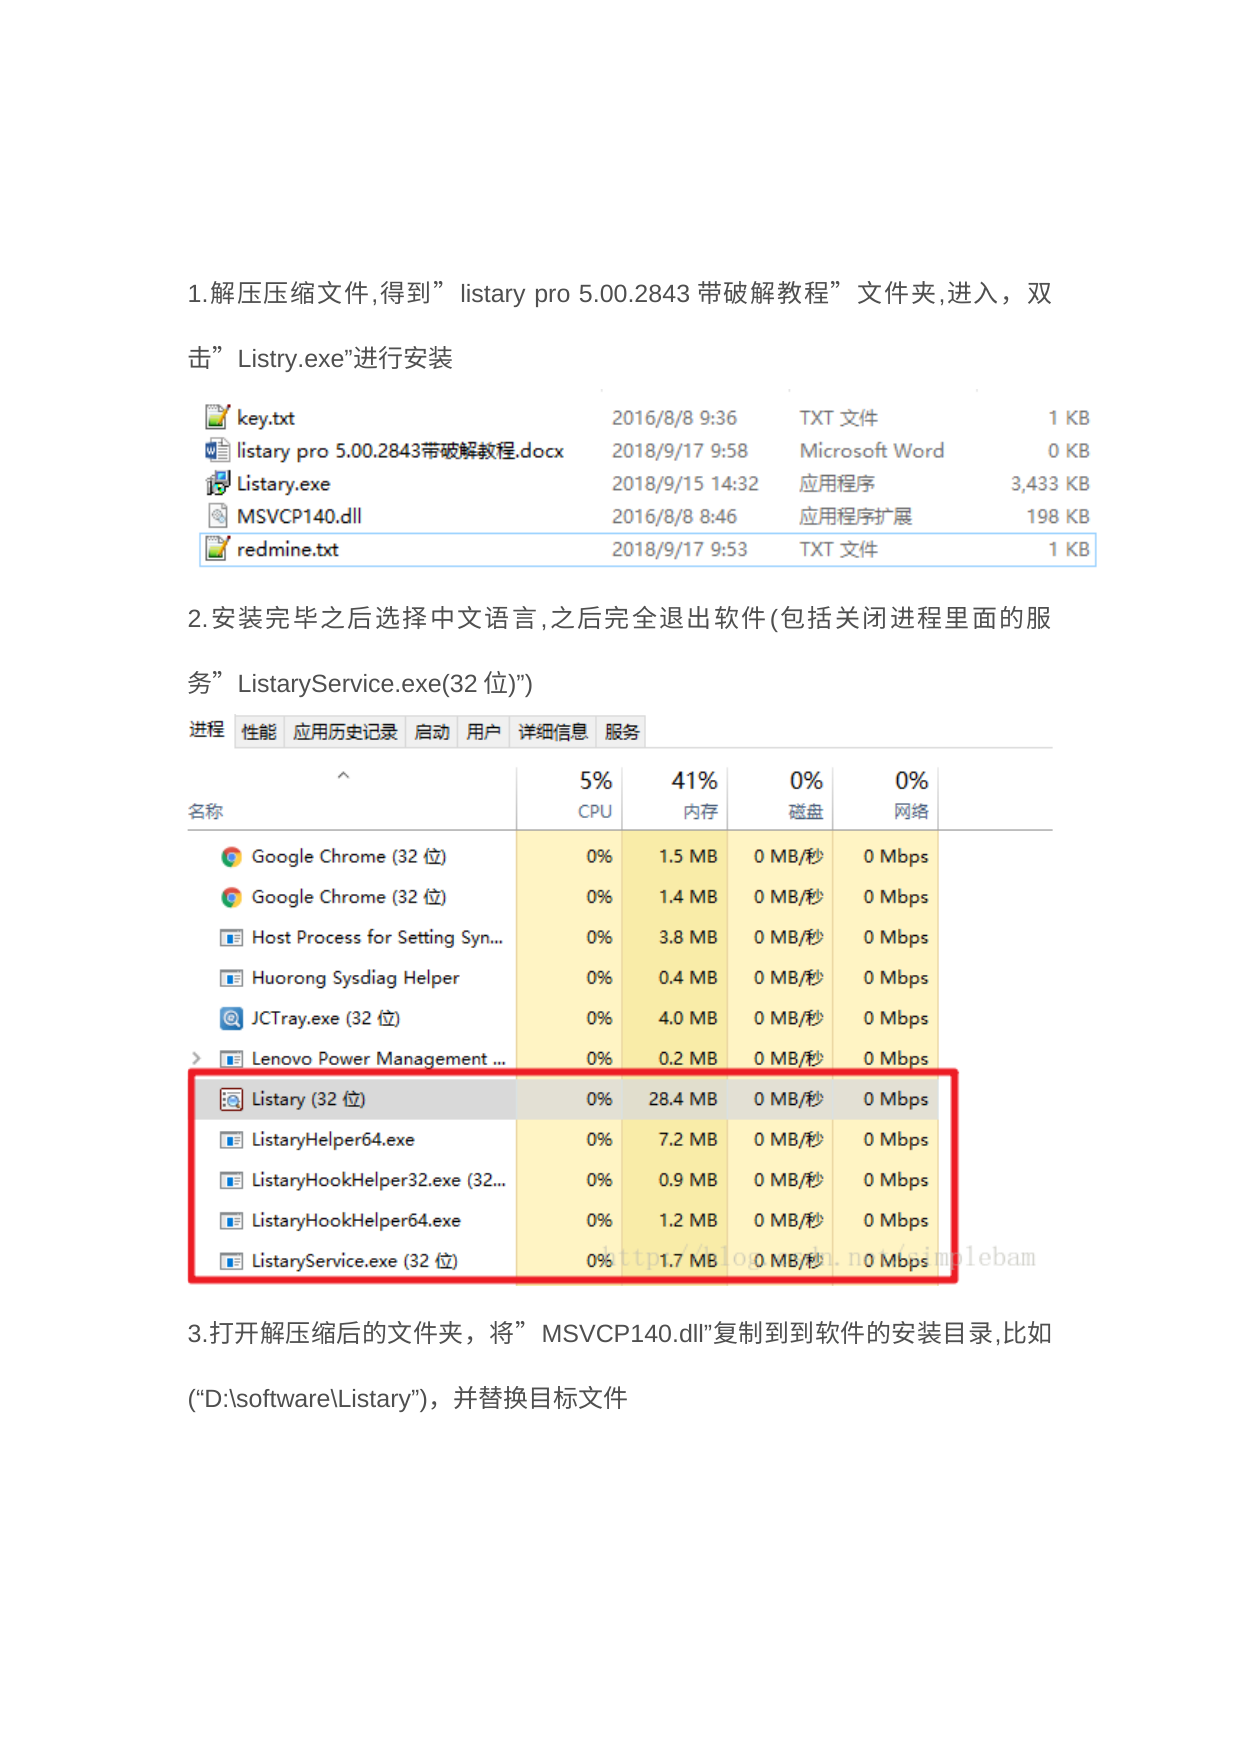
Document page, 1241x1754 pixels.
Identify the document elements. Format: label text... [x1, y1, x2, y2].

text 1.解压压缩文件,得到”listary pro 5.00.2843带破解教程”文件夹,进入，双击”Listry.exe”进行安装 [187, 259, 1053, 389]
text 3.打开解压缩后的文件夹，将”MSVCP140.dll”复制到到软件的安装目录,比如(“D:\software\Listary”)，并替换目标文件 [187, 1299, 1053, 1429]
text 2.安装完毕之后选择中文语言,之后完全退出软件(包括关闭进程里面的服务”ListaryService.exe(32位)”) [187, 584, 1053, 714]
picture [187, 389, 1100, 572]
picture [187, 714, 1053, 1286]
